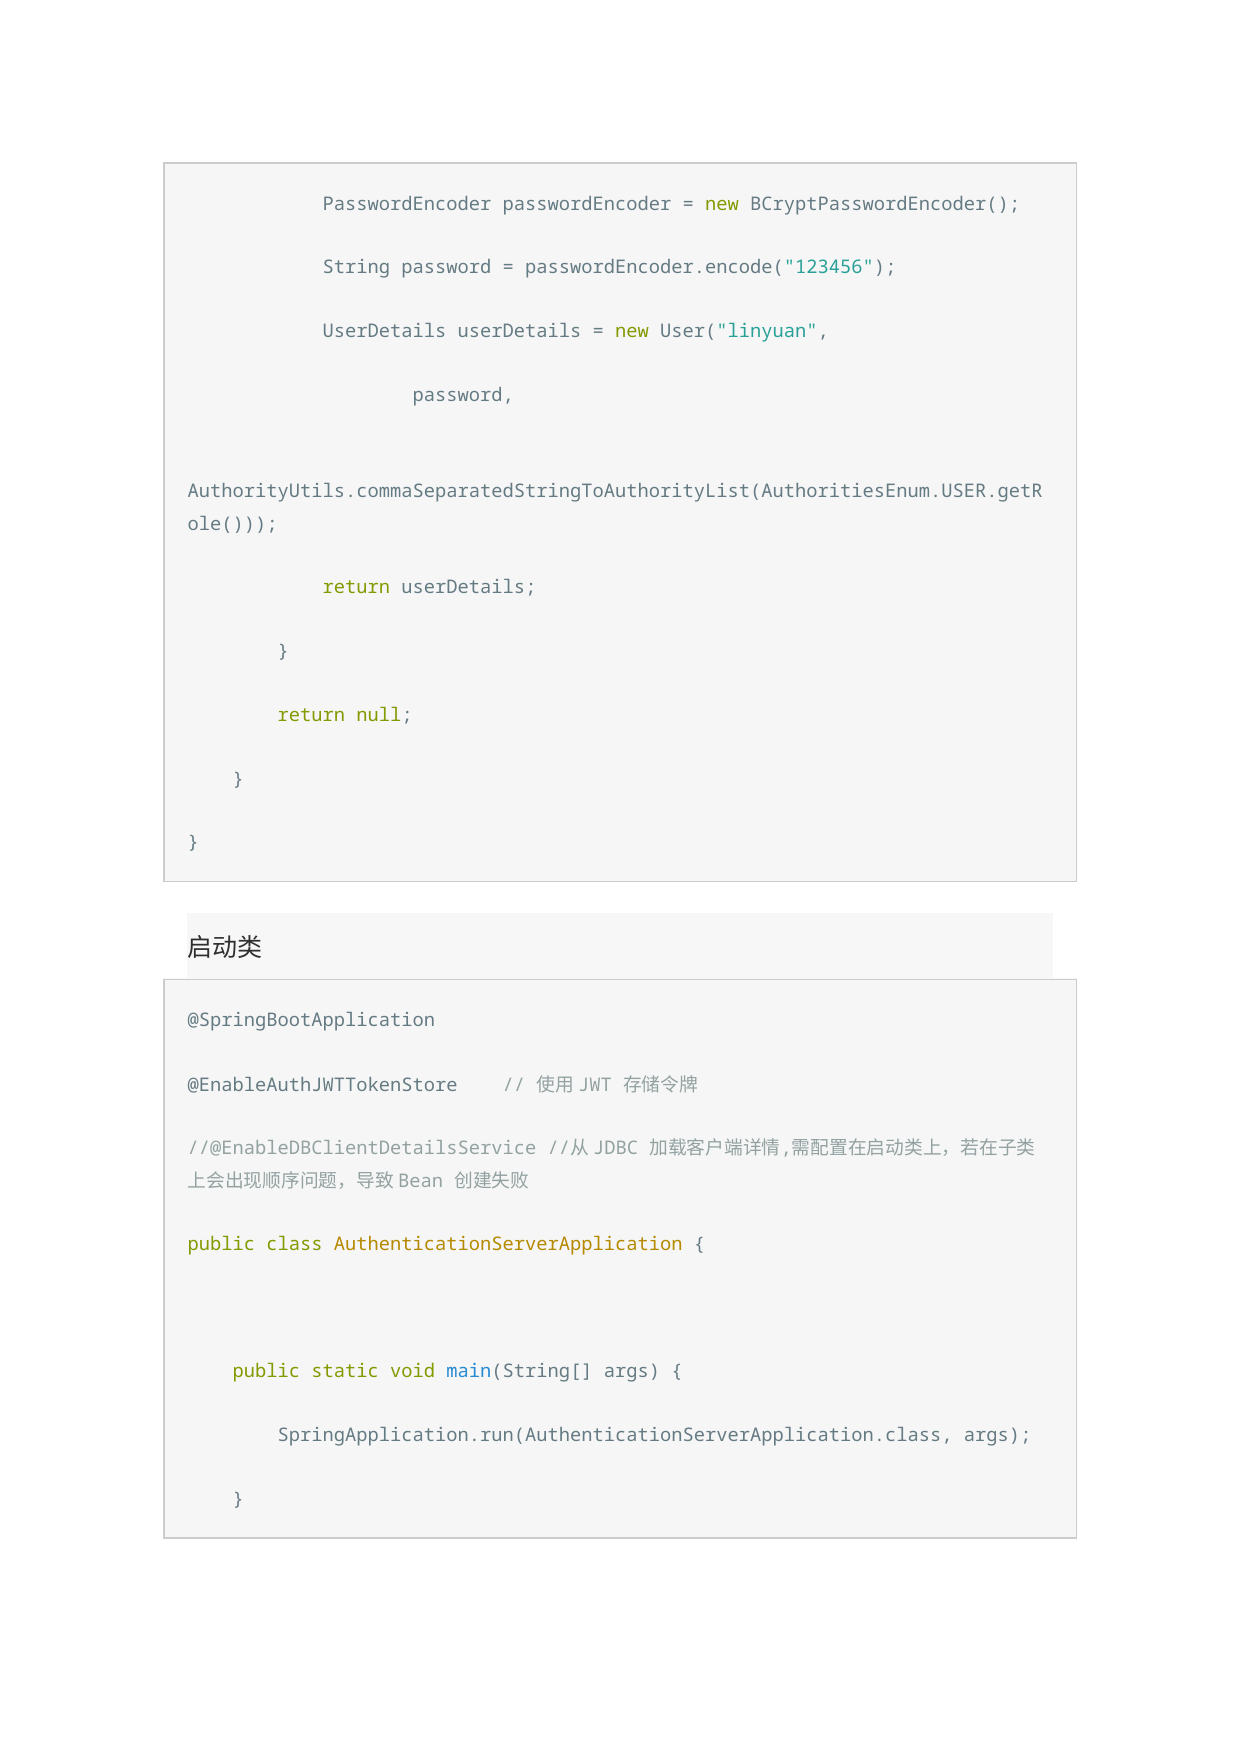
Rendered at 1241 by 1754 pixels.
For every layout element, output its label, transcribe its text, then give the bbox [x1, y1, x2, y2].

text //@EnableDBClientDetailsService //从 JDBC 加载客户端详情,需配置在启动类上，若在子类上会出现顺序问题，导致 Bean 创建失败 [165, 1106, 1076, 1195]
text SpringApplication.run(AuthenticationServerApplication.class, args); [165, 1393, 1076, 1450]
text @EnableAuthJWTTokenStore // 使用 JWT 存储令牌 [165, 1042, 1076, 1099]
text String password = passwordEncoder.encode("123456"); [165, 226, 1076, 283]
text } [165, 801, 1076, 881]
text PasswordEncoder passwordEncoder = new BCryptPasswordEncoder(); [165, 164, 1076, 219]
text password, [165, 353, 1076, 410]
text public class AuthenticationServerApplication { [165, 1202, 1076, 1259]
text } [165, 737, 1076, 794]
text 启动类 [187, 913, 1053, 978]
text return userDetails; [165, 546, 1076, 603]
text } [165, 609, 1076, 666]
text AuthorityUtils.commaSeparatedStringToAuthorityList(AuthoritiesEnum.USER.getRole())); [165, 417, 1076, 539]
text @SpringBootApplication [165, 980, 1076, 1035]
text UserDetails userDetails = new User("linyuan", [165, 289, 1076, 346]
text } [165, 1457, 1076, 1537]
text return null; [165, 673, 1076, 730]
text public static void main(String[] args) { [165, 1330, 1076, 1387]
